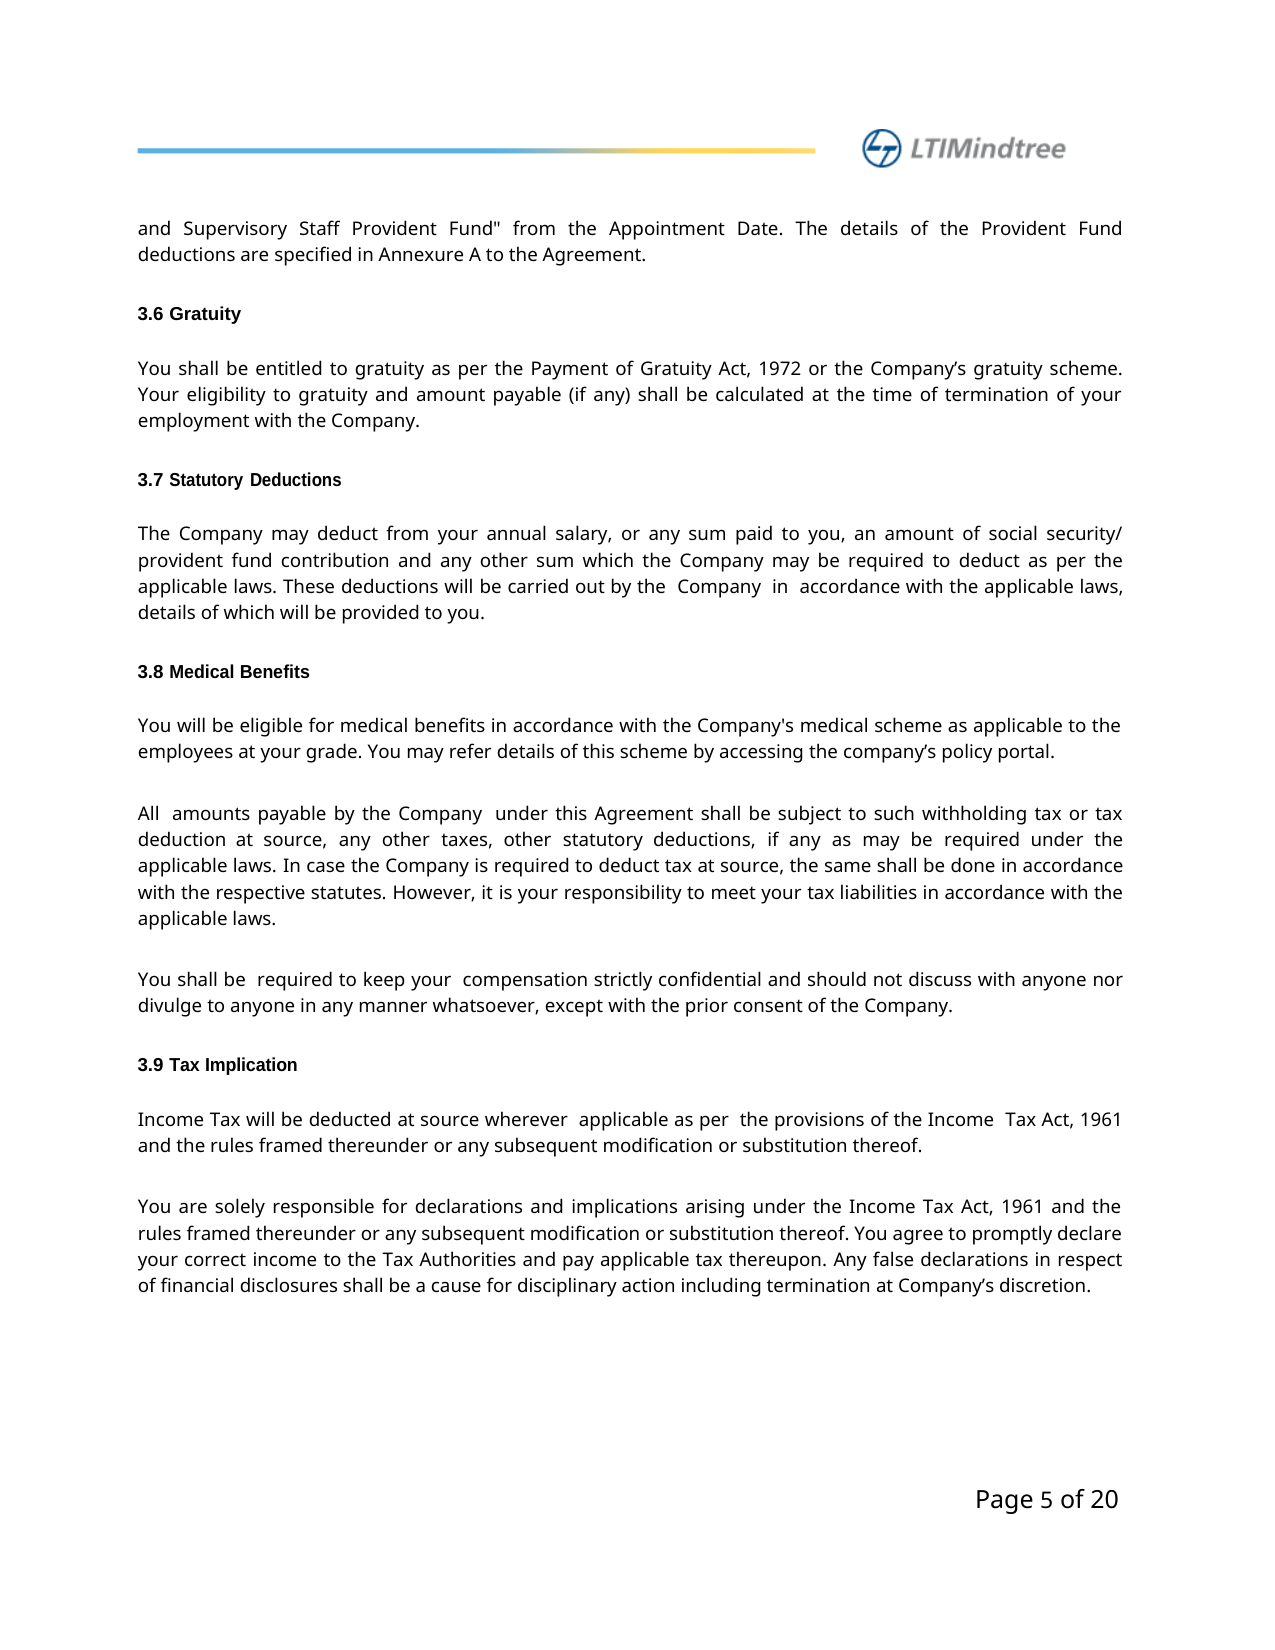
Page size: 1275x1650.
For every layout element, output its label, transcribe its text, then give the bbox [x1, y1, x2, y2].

text The Company may deduct from your annual salary, or any sum paid to you, an amount of social security/ provident fund contribution and any other sum which the Company may be required to deduct as per the applicable laws. These deductions will be carried out by the Company in accordance with the applicable laws, details of which will be provided to you. [138, 521, 1124, 625]
subtitle Statutory Deductions [137, 468, 1146, 490]
text All amounts payable by the Company under this Agreement shall be subject to such withholding tax or tax deduction at source, any other taxes, other statutory deductions, if any as may be required under the applicable laws. In case the Company is required to deduct tax at source, the same shall be done in accordance with the respective statutes. However, it is your responsibility to meet your tax liabilities in accordance with the applicable laws. [138, 800, 1124, 931]
text Income Tax will be deducted at source wherever applicable as per the provisions of the Income Tax Act, 1961 and the rules framed thereunder or any subsequent modification or substitution thereof. [138, 1106, 1123, 1158]
text You will be eligible for medical benefits in accordance with the Company's medical scheme as applicable to the employees at your grade. You may refer details of this scheme by accessing the company’s policy portal. [138, 713, 1123, 764]
subtitle Medical Benefits [137, 661, 1146, 682]
subtitle Tax Implication [137, 1054, 1146, 1076]
subtitle Gratuity [137, 303, 1146, 324]
text You shall be entitled to gratuity as per the Payment of Gratuity Act, 1972 or the Company’s gratuity scheme. Your eligibility to gratuity and amount payable (if any) shall be calculated at the time of termination of your employment with the Company. [138, 355, 1124, 433]
text and Supervisory Staff Provident Fund" from the Appointment Date. The details of the Provident Fund deductions are specified in Annexure A to the Agreement. [138, 215, 1124, 267]
picture [137, 129, 1066, 169]
text You are solely responsible for declarations and implications arising under the Income Tax Act, 1961 and the rules framed thereunder or any subsequent modification or substitution thereof. You agree to promptly declare your correct income to the Tax Authorities and pay applicable tax thereupon. Any false declarations in respect of financial disclosures shall be a cause for disciplinary action including termination at Company’s discretion. [138, 1194, 1123, 1298]
text You shall be required to keep your compensation strictly confidential and should not discuss with anyone nor divulge to anyone in any manner whatsoever, except with the prior consent of the Company. [138, 966, 1123, 1018]
